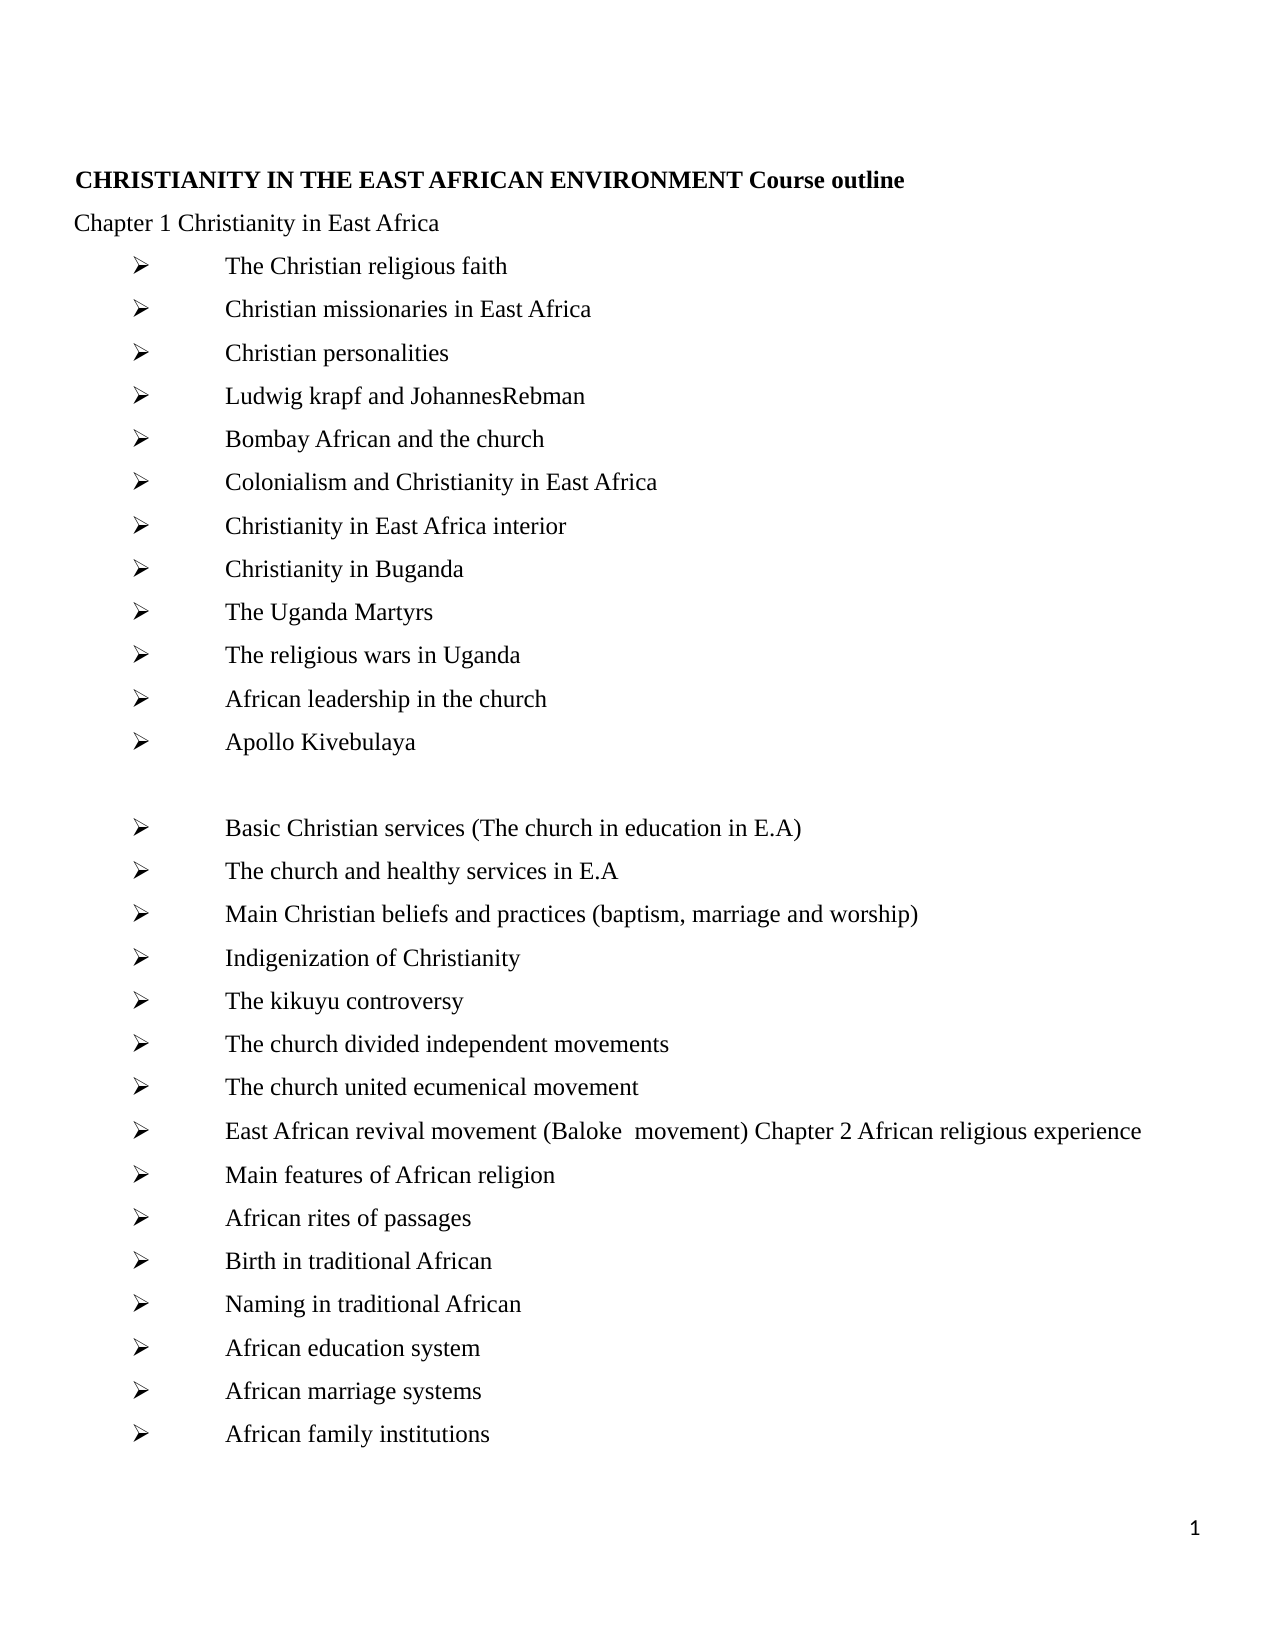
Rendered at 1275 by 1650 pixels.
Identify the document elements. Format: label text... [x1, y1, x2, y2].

list African family institutions [112, 1419, 1199, 1448]
list Indigenization of Christianity [112, 943, 1199, 972]
list Main Christian beliefs and practices (baptism, marriage and worship) [112, 899, 1199, 928]
list The religious wars in Uganda [112, 640, 1199, 669]
list The church united ecumenical movement [112, 1072, 1199, 1101]
subtitle CHRISTIANITY IN THE EAST AFRICAN ENVIRONMENT Course outline [75, 165, 1200, 194]
list The church and healthy services in E.A [112, 856, 1199, 885]
list Birth in traditional African [112, 1246, 1199, 1275]
list The Christian religious faith [112, 251, 1199, 280]
list Colonialism and Christianity in East Africa [112, 467, 1199, 496]
list Christianity in East Africa interior [112, 511, 1199, 539]
list East African revival movement (Baloke movement) Chapter 2 African religious experience [112, 1116, 1199, 1144]
list African leadership in the church [112, 684, 1199, 712]
list Apollo Kivebulaya [112, 727, 1199, 756]
list African education system [112, 1333, 1199, 1362]
list Naming in traditional African [112, 1289, 1199, 1318]
list The church divided independent movements [112, 1029, 1199, 1058]
list Christian missionaries in East Africa [112, 294, 1199, 323]
list Christian personalities [112, 338, 1199, 367]
list Basic Christian services (The church in education in E.A) [112, 813, 1199, 842]
list The Uganda Martyrs [112, 597, 1199, 626]
list Christianity in Buganda [112, 554, 1199, 583]
list African rites of passages [112, 1203, 1199, 1232]
text Chapter 1 Christianity in East Africa [73, 208, 1199, 237]
list The kikuyu controversy [112, 986, 1199, 1015]
list Main features of African religion [112, 1160, 1199, 1189]
list Bombay African and the church [112, 424, 1199, 453]
list Ludwig krapf and JohannesRebman [112, 381, 1199, 410]
list African marriage systems [112, 1376, 1199, 1405]
